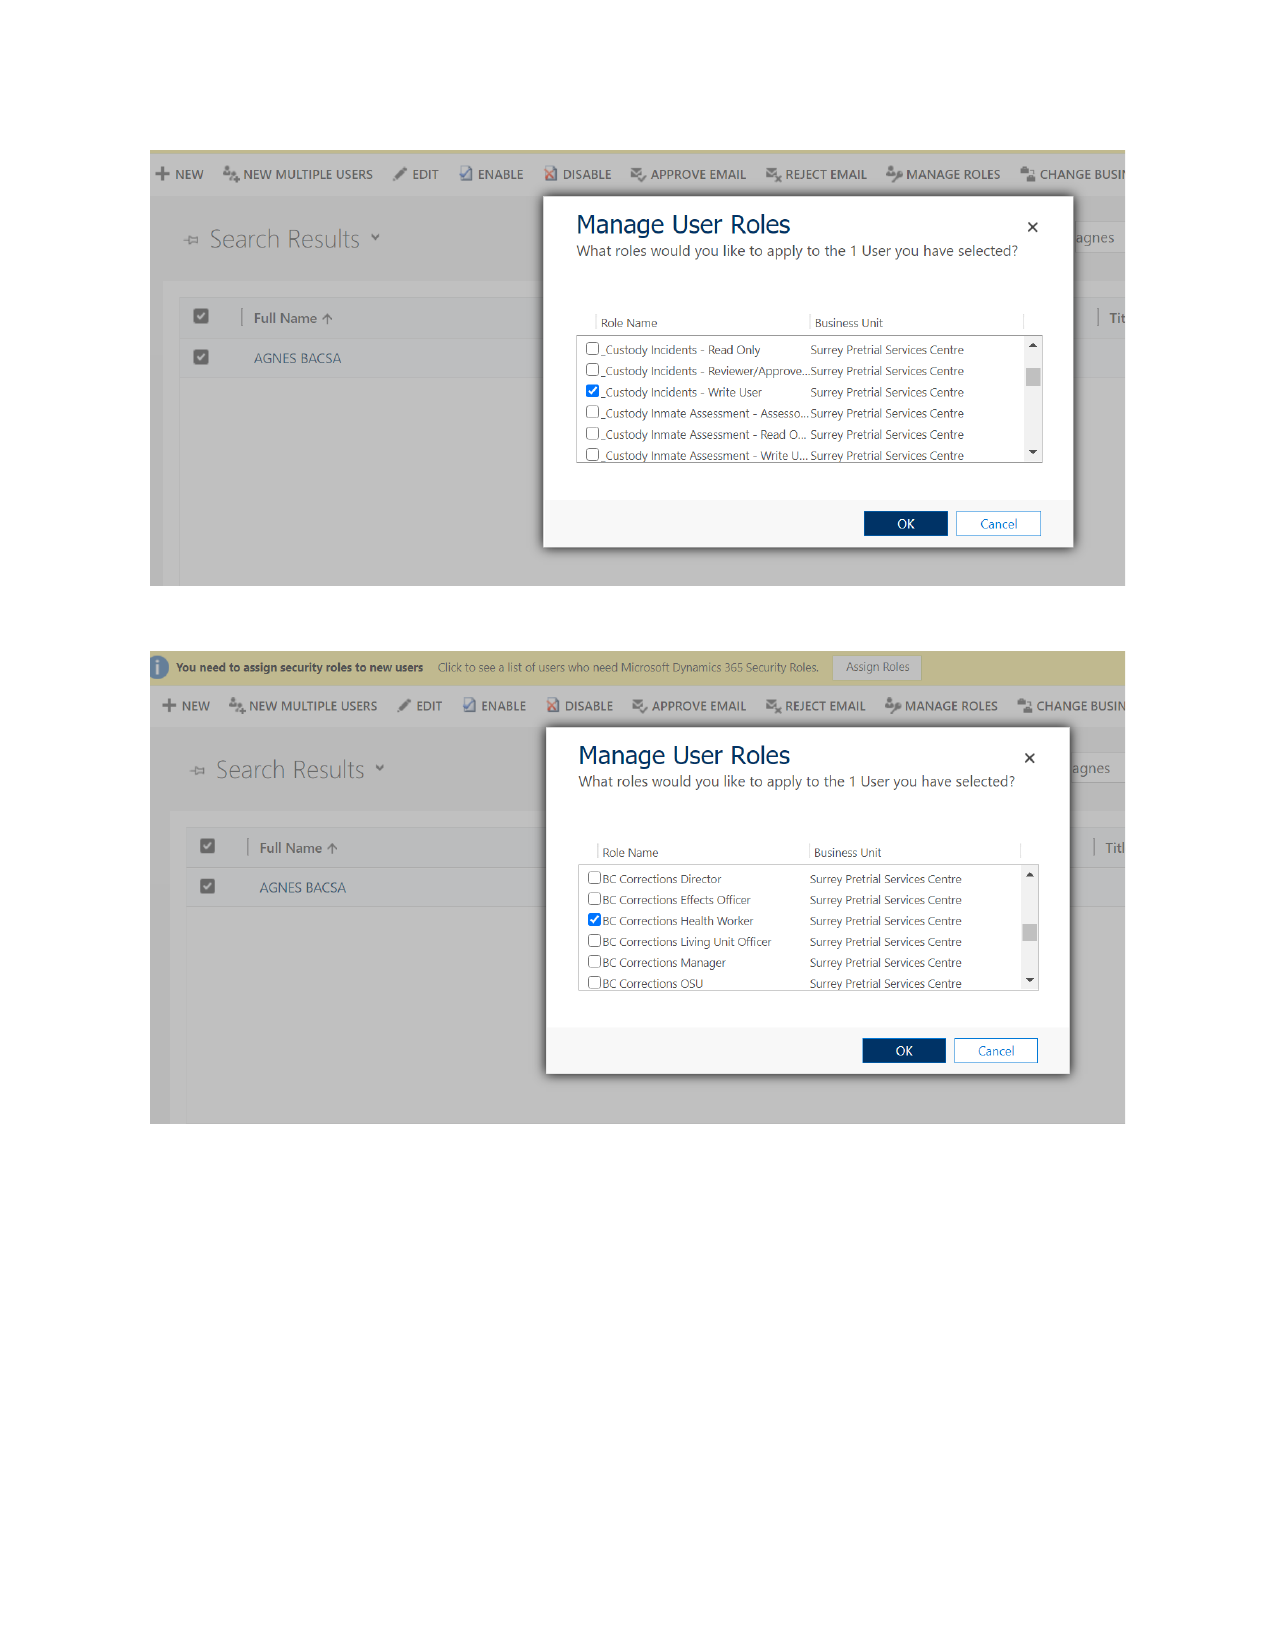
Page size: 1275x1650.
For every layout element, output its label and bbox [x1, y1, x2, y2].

picture [150, 651, 1125, 1124]
picture [150, 150, 1125, 586]
